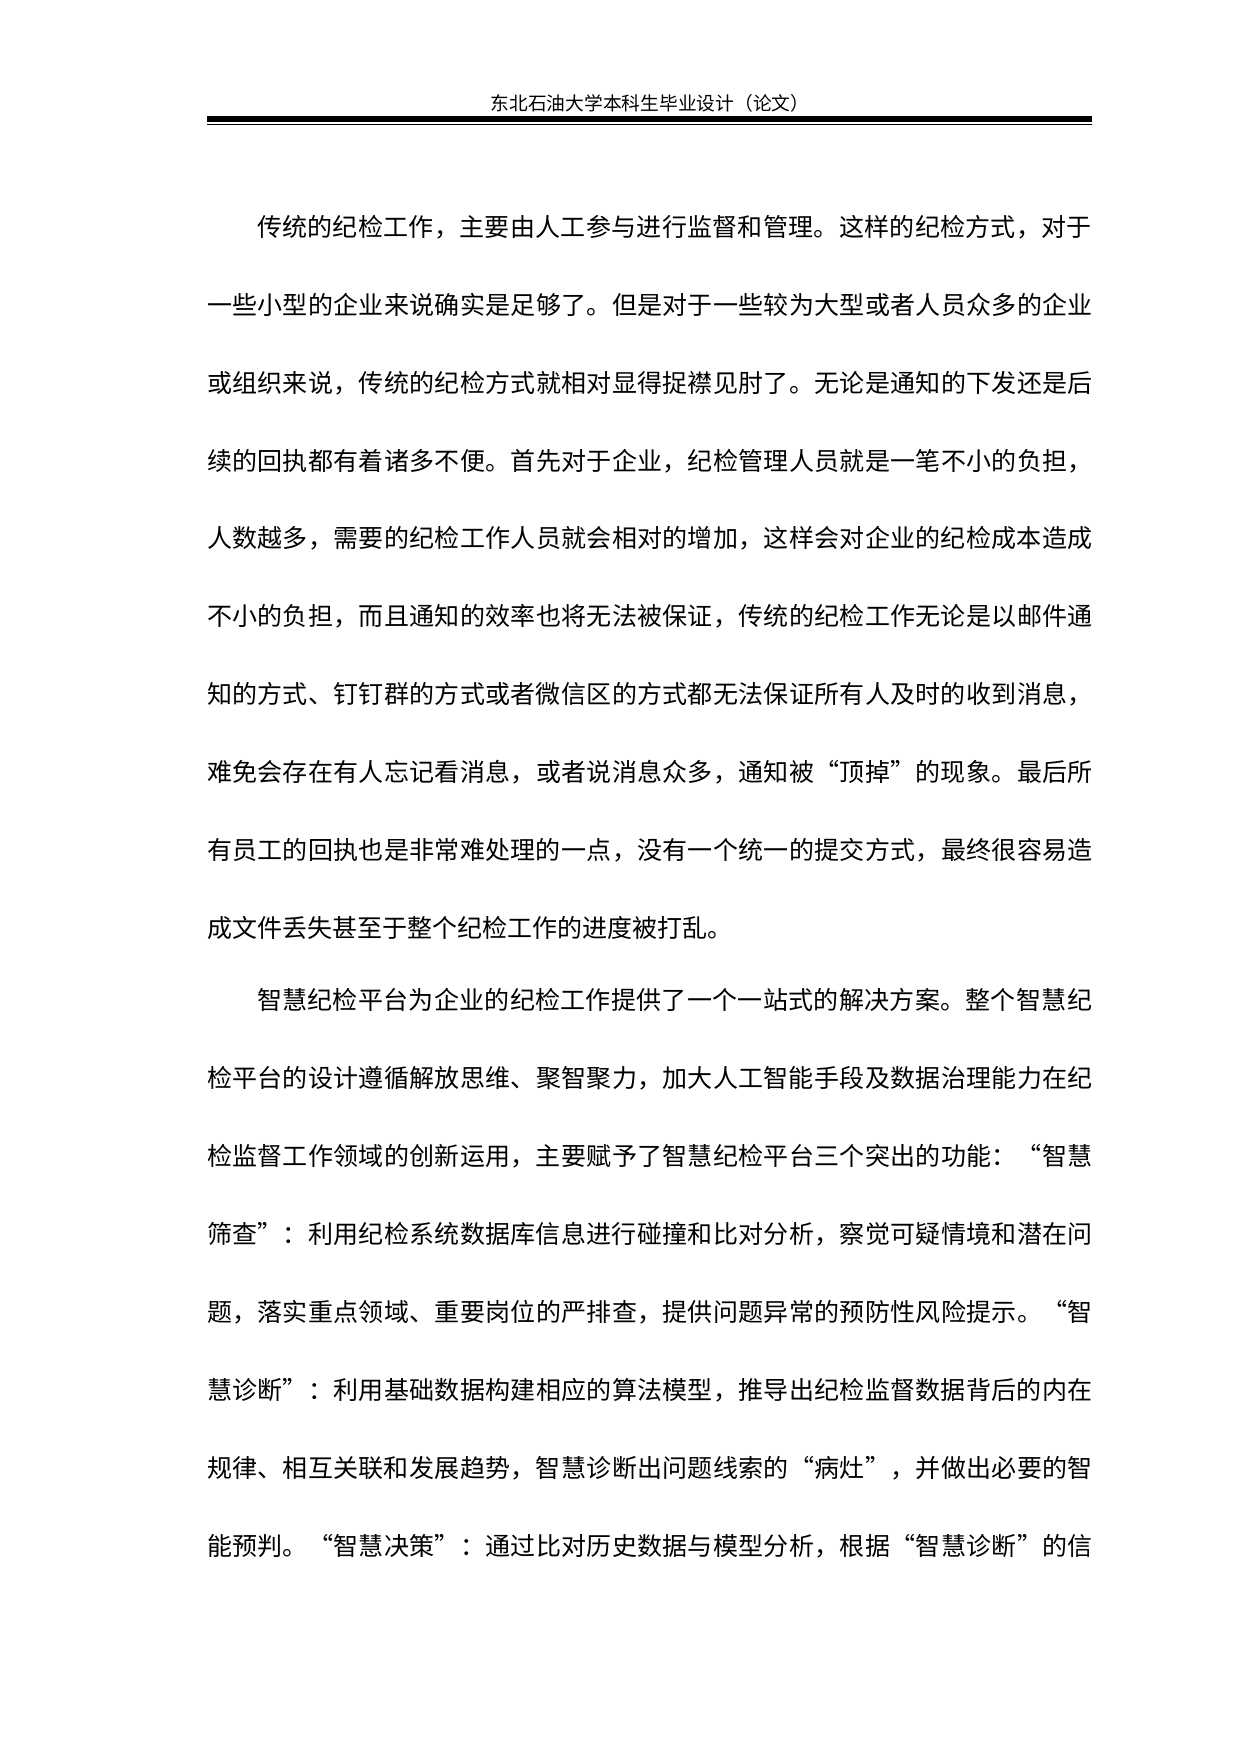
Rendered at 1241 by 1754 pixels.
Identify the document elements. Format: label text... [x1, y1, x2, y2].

text 传统的纪检工作，主要由人工参与进行监督和管理。这样的纪检方式，对于一些小型的企业来说确实是足够了。但是对于一些较为大型或者人员众多的企业或组织来说，传统的纪检方式就相对显得捉襟见肘了。无论是通知的下发还是后续的回执都有着诸多不便。首先对于企业，纪检管理人员就是一笔不小的负担，人数越多，需要的纪检工作人员就会相对的增加，这样会对企业的纪检成本造成不小的负担，而且通知的效率也将无法被保证，传统的纪检工作无论是以邮件通知的方式、钉钉群的方式或者微信区的方式都无法保证所有人及时的收到消息，难免会存在有人忘记看消息，或者说消息众多，通知被“顶掉”的现象。最后所有员工的回执也是非常难处理的一点，没有一个统一的提交方式，最终很容易造成文件丢失甚至于整个纪检工作的进度被打乱。 [207, 193, 1092, 959]
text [207, 966, 1092, 1577]
